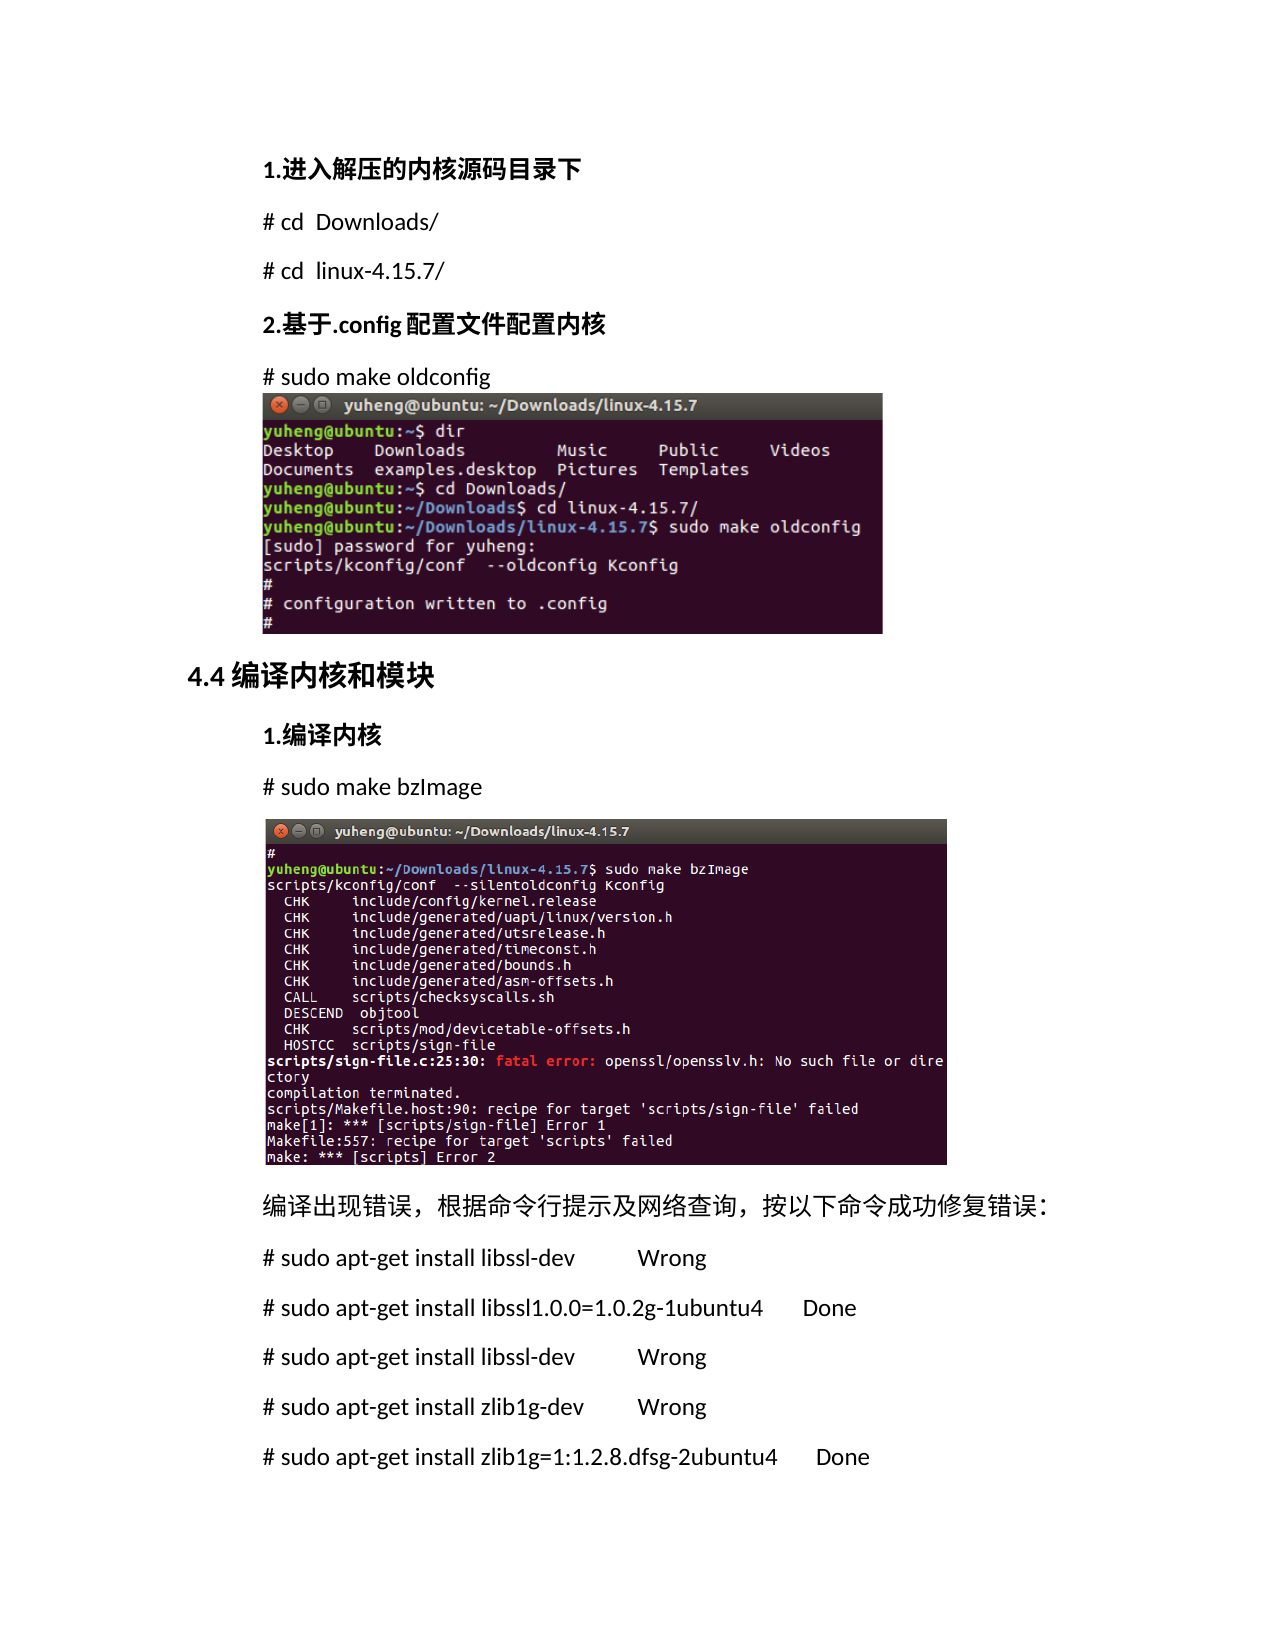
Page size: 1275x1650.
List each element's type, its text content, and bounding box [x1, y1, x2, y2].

text 1.编译内核 [187, 715, 1087, 751]
text # cd Downloads/ [187, 206, 1087, 236]
picture [262, 393, 883, 634]
text 4.4编译内核和模块 [187, 653, 1087, 695]
picture [265, 819, 947, 1165]
text # sudo apt-get install libssl1.0.0=1.0.2g-1ubuntu4 Done [262, 1292, 1087, 1322]
text # sudo apt-get install libssl-dev Wrong [262, 1242, 1087, 1273]
text 1.进入解压的内核源码目录下 [187, 150, 1087, 186]
text # sudo apt-get install zlib1g-dev Wrong [262, 1391, 1087, 1422]
text # sudo make bzImage [187, 771, 1087, 801]
text # sudo apt-get install zlib1g=1:1.2.8.dfsg-2ubuntu4 Done [262, 1441, 1087, 1471]
text # cd linux-4.15.7/ [187, 255, 1087, 286]
text # sudo apt-get install libssl-dev Wrong [262, 1342, 1087, 1372]
text 2.基于.config配置文件配置内核 [262, 305, 1087, 341]
